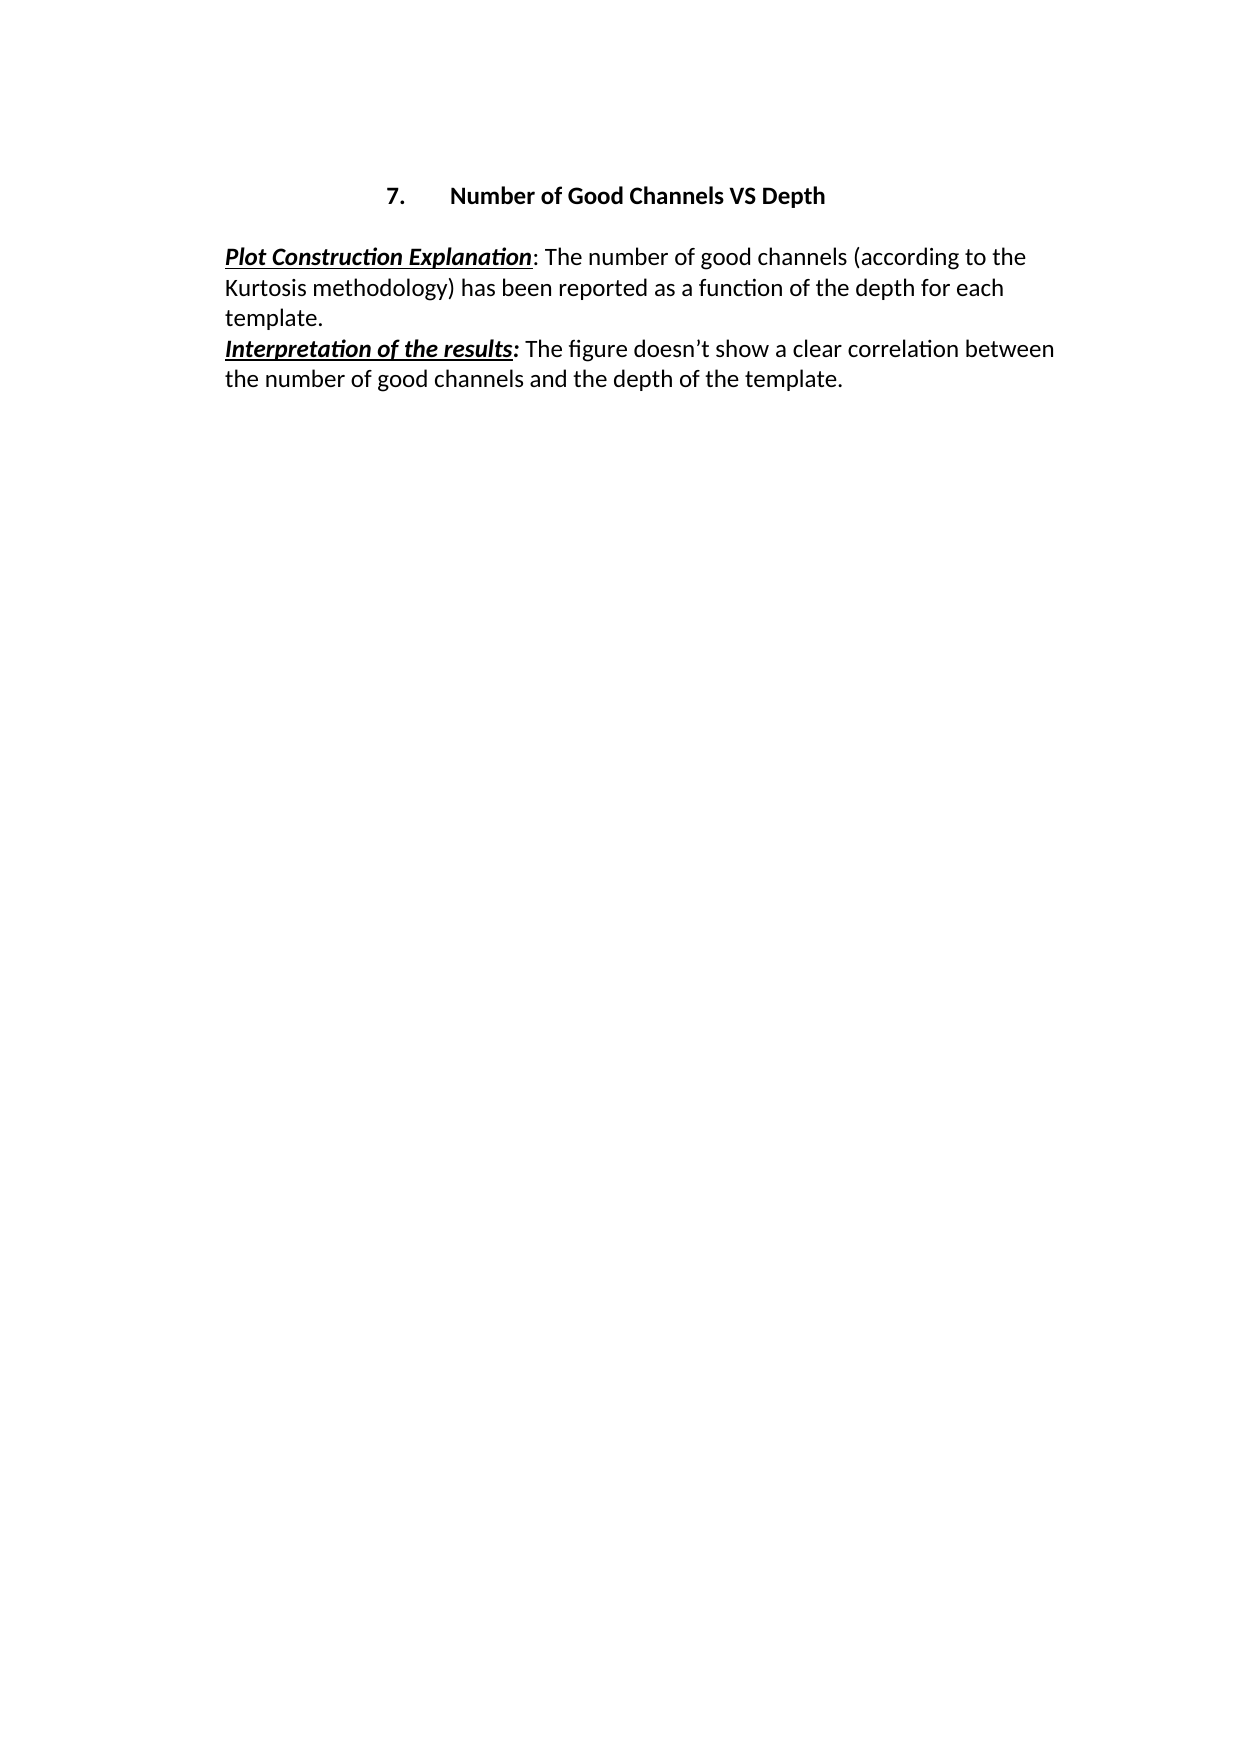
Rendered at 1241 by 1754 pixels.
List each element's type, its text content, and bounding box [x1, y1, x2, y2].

list Interpretation of the results: The figure doesn’t show a clear correlation between the number of good channels and the depth of the template. [225, 333, 1090, 394]
list Number of Good Channels VS Depth [225, 181, 1090, 211]
list Plot Construction Explanation: The number of good channels (according to the Kurtosis methodology) has been reported as a function of the depth for each template. [225, 242, 1090, 333]
